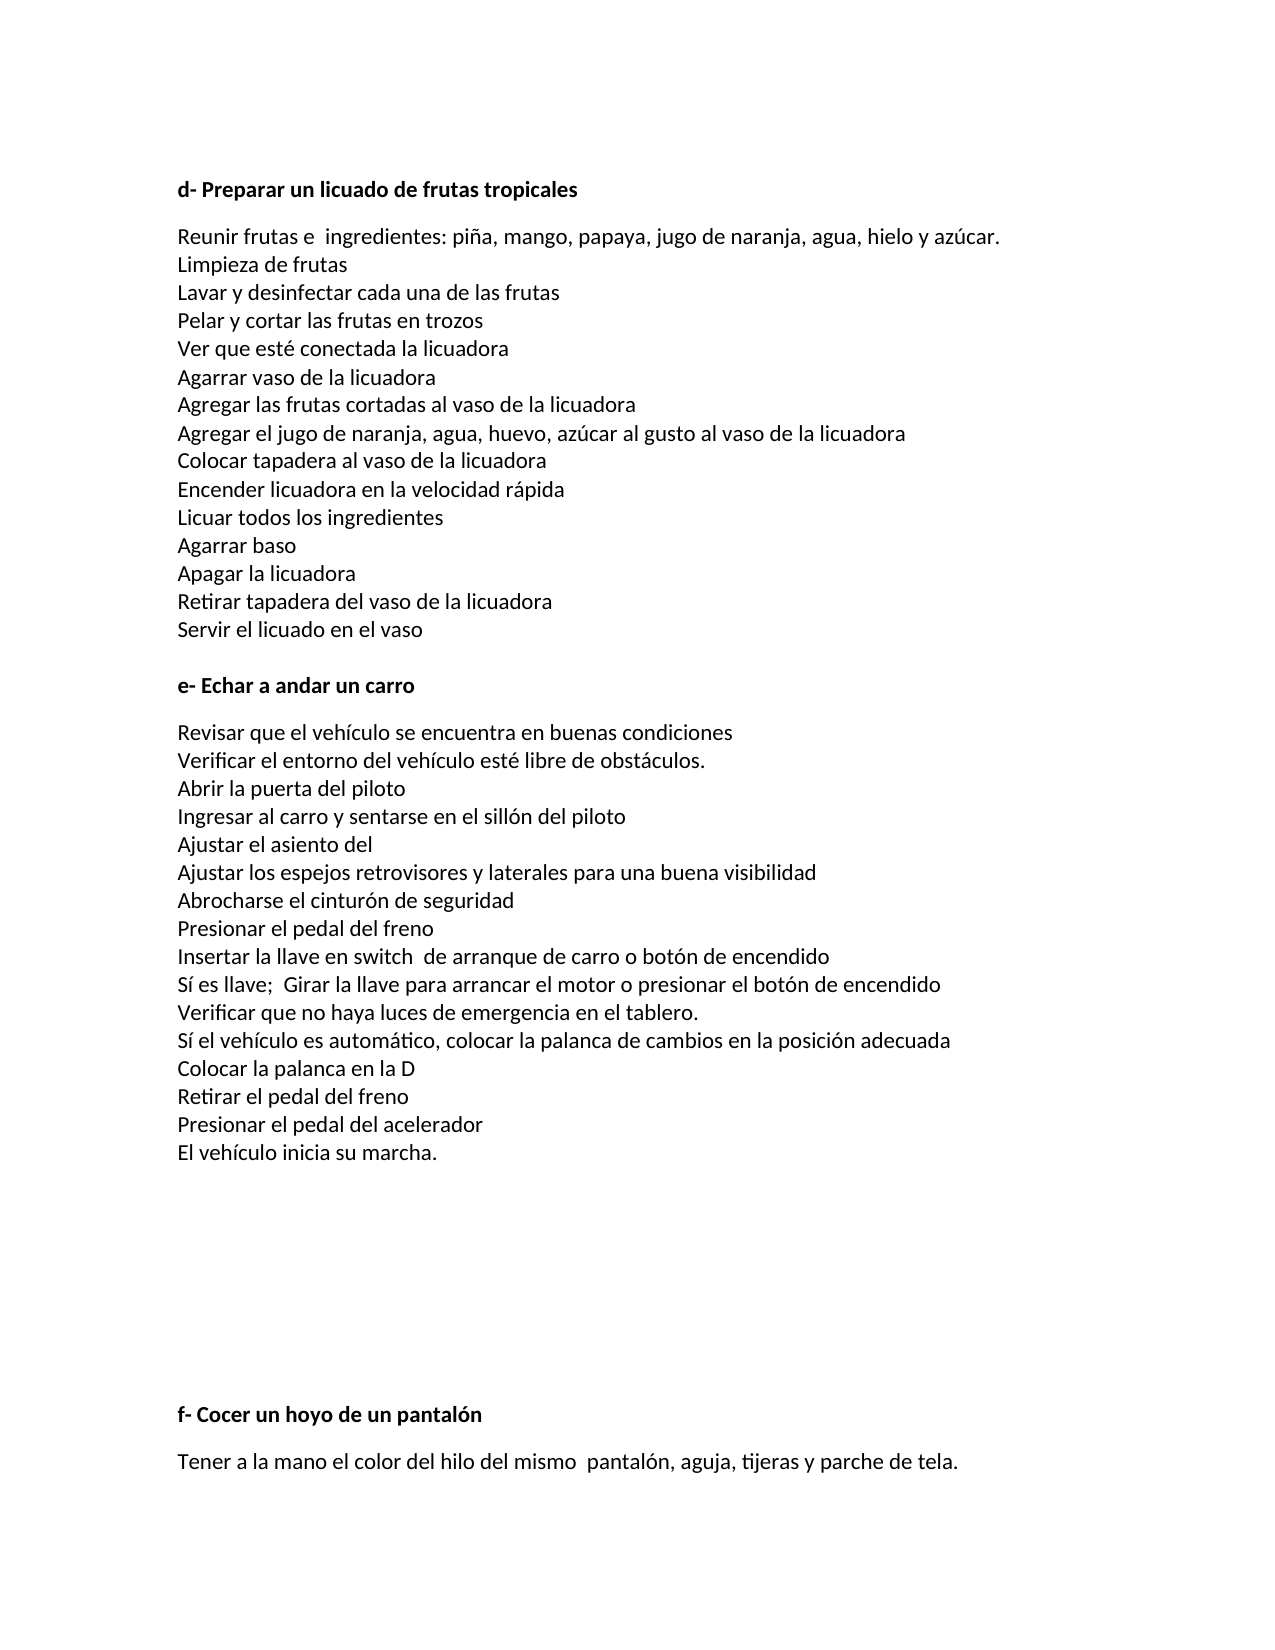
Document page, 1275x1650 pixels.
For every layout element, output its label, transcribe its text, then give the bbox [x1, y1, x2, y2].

text Colocar tapadera al vaso de la licuadora [177, 447, 1098, 475]
text Agarrar vaso de la licuadora [177, 363, 1098, 391]
text Servir el licuado en el vaso [177, 615, 1098, 643]
text Encender licuadora en la velocidad rápida [177, 475, 1098, 503]
text Sí es llave; Girar la llave para arrancar el motor o presionar el botón de encendido [177, 970, 1098, 998]
text Verificar que no haya luces de emergencia en el tablero. [177, 998, 1098, 1026]
text Tener a la mano el color del hilo del mismo pantalón, aguja, tijeras y parche de tela. [177, 1447, 1098, 1475]
text Agregar el jugo de naranja, agua, huevo, azúcar al gusto al vaso de la licuadora [177, 419, 1098, 447]
text Licuar todos los ingredientes [177, 503, 1098, 531]
text Ajustar los espejos retrovisores y laterales para una buena visibilidad [177, 858, 1098, 886]
text Agarrar baso [177, 531, 1098, 559]
text Limpieza de frutas [177, 251, 1098, 278]
text Colocar la palanca en la D [177, 1054, 1098, 1082]
text Reunir frutas e ingredientes: piña, mango, papaya, jugo de naranja, agua, hielo y azúcar. [177, 222, 1098, 251]
text Sí el vehículo es automático, colocar la palanca de cambios en la posición adecuada [177, 1026, 1098, 1054]
text Abrocharse el cinturón de seguridad [177, 886, 1098, 914]
text d- Preparar un licuado de frutas tropicales [177, 176, 1098, 204]
text Revisar que el vehículo se encuentra en buenas condiciones [177, 718, 1098, 746]
text Ingresar al carro y sentarse en el sillón del piloto [177, 802, 1098, 830]
text El vehículo inicia su marcha. [177, 1138, 1098, 1166]
text f- Cocer un hoyo de un pantalón [177, 1400, 1098, 1428]
text Abrir la puerta del piloto [177, 774, 1098, 802]
text Lavar y desinfectar cada una de las frutas [177, 278, 1098, 307]
text Ajustar el asiento del [177, 830, 1098, 858]
text e- Echar a andar un carro [177, 671, 1098, 699]
text Retirar el pedal del freno [177, 1082, 1098, 1110]
text Verificar el entorno del vehículo esté libre de obstáculos. [177, 746, 1098, 774]
text Retirar tapadera del vaso de la licuadora [177, 587, 1098, 615]
text Ver que esté conectada la licuadora [177, 334, 1098, 363]
text Apagar la licuadora [177, 559, 1098, 587]
text Insertar la llave en switch de arranque de carro o botón de encendido [177, 942, 1098, 970]
text Agregar las frutas cortadas al vaso de la licuadora [177, 391, 1098, 419]
text Presionar el pedal del freno [177, 914, 1098, 942]
text Presionar el pedal del acelerador [177, 1110, 1098, 1138]
text Pelar y cortar las frutas en trozos [177, 307, 1098, 334]
